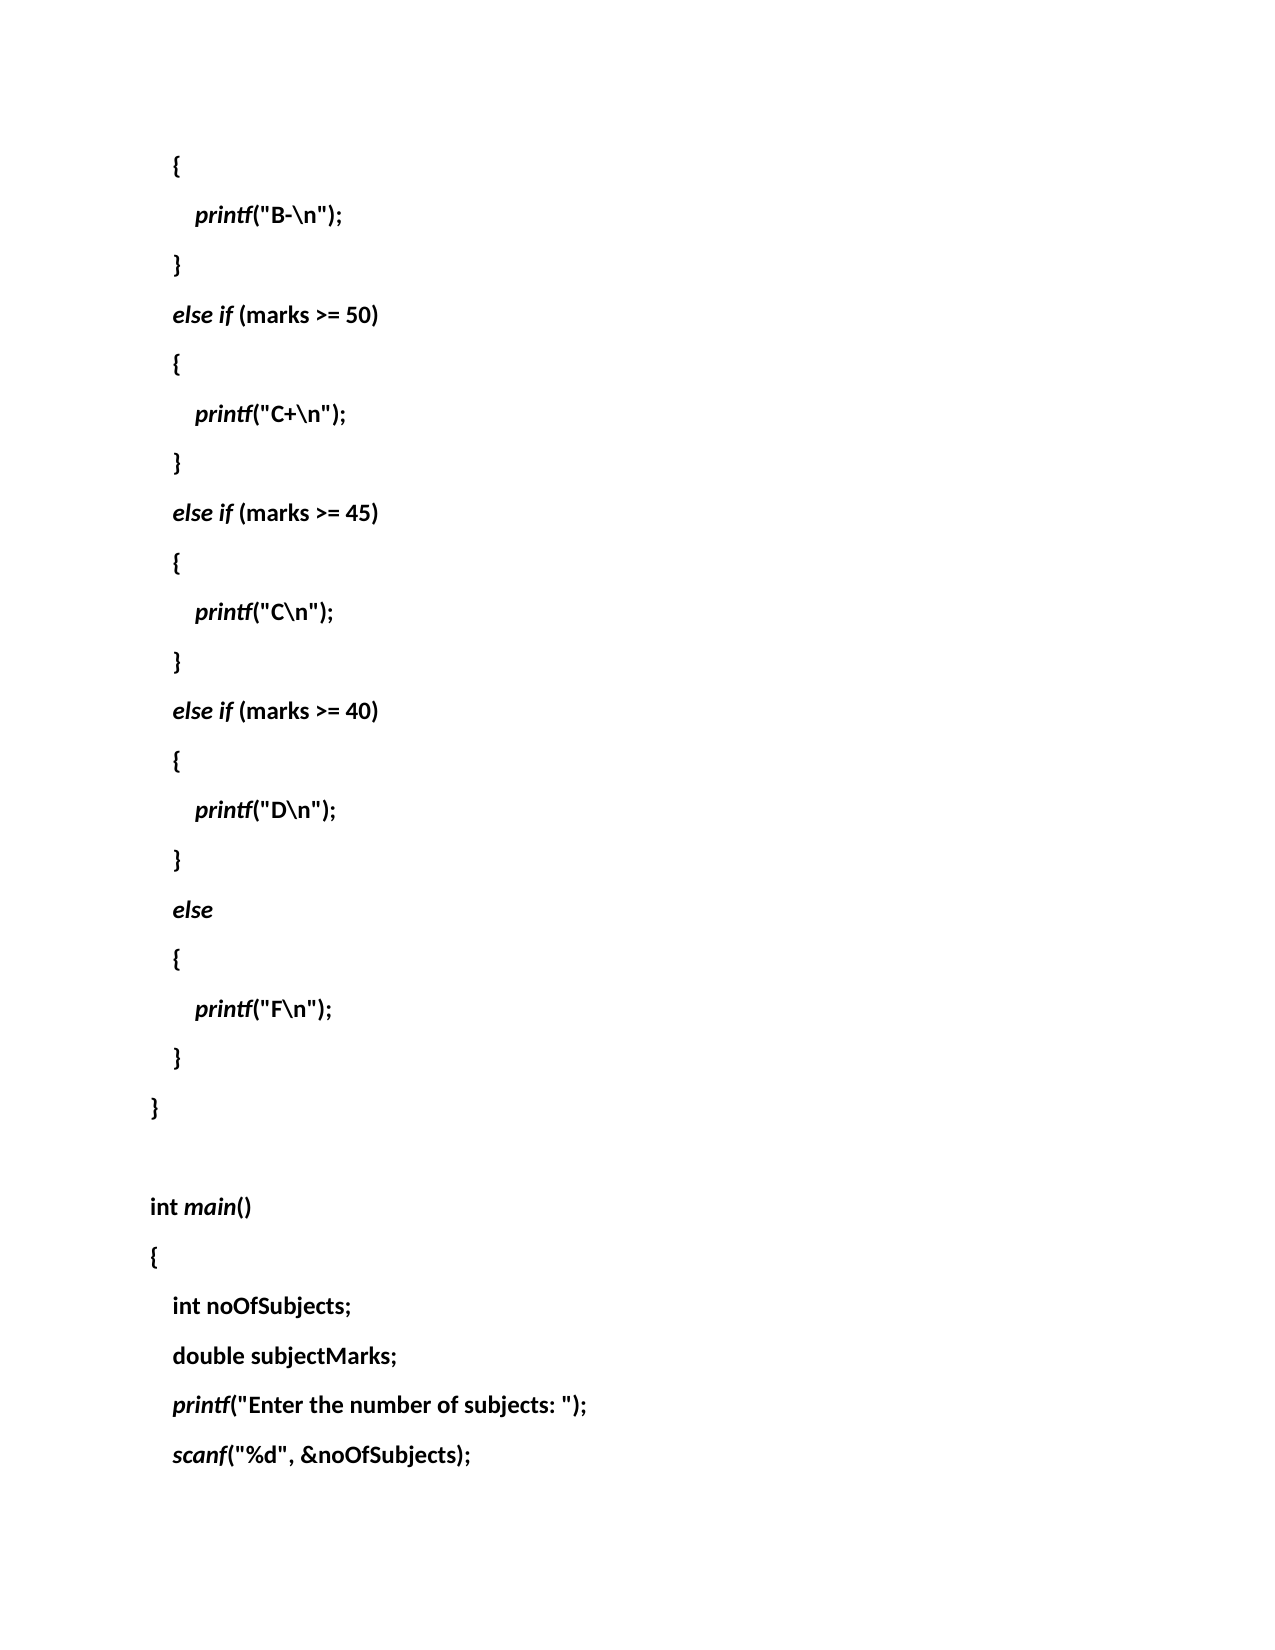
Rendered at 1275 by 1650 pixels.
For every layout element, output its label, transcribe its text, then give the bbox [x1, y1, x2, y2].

text int main() [150, 1191, 1125, 1222]
text } [150, 249, 1125, 280]
text } [150, 1042, 1125, 1073]
text printf("C+\n"); [150, 398, 1125, 428]
text } [150, 1092, 1125, 1123]
text else [150, 894, 1125, 924]
text } [150, 447, 1125, 478]
text printf("C\n"); [150, 596, 1125, 627]
text scanf("%d", &noOfSubjects); [150, 1439, 1125, 1470]
text } [150, 844, 1125, 875]
text { [150, 943, 1125, 974]
text else if (marks >= 50) [150, 299, 1125, 329]
text { [150, 745, 1125, 776]
text } [150, 646, 1125, 676]
text int noOfSubjects; [150, 1290, 1125, 1321]
text double subjectMarks; [150, 1340, 1125, 1371]
text printf("B-\n"); [150, 199, 1125, 230]
text { [150, 348, 1125, 379]
text printf("Enter the number of subjects: "); [150, 1389, 1125, 1420]
text { [150, 1241, 1125, 1271]
text { [150, 150, 1125, 181]
text else if (marks >= 40) [150, 695, 1125, 726]
text printf("D\n"); [150, 794, 1125, 825]
text else if (marks >= 45) [150, 497, 1125, 528]
text printf("F\n"); [150, 993, 1125, 1023]
text { [150, 547, 1125, 577]
